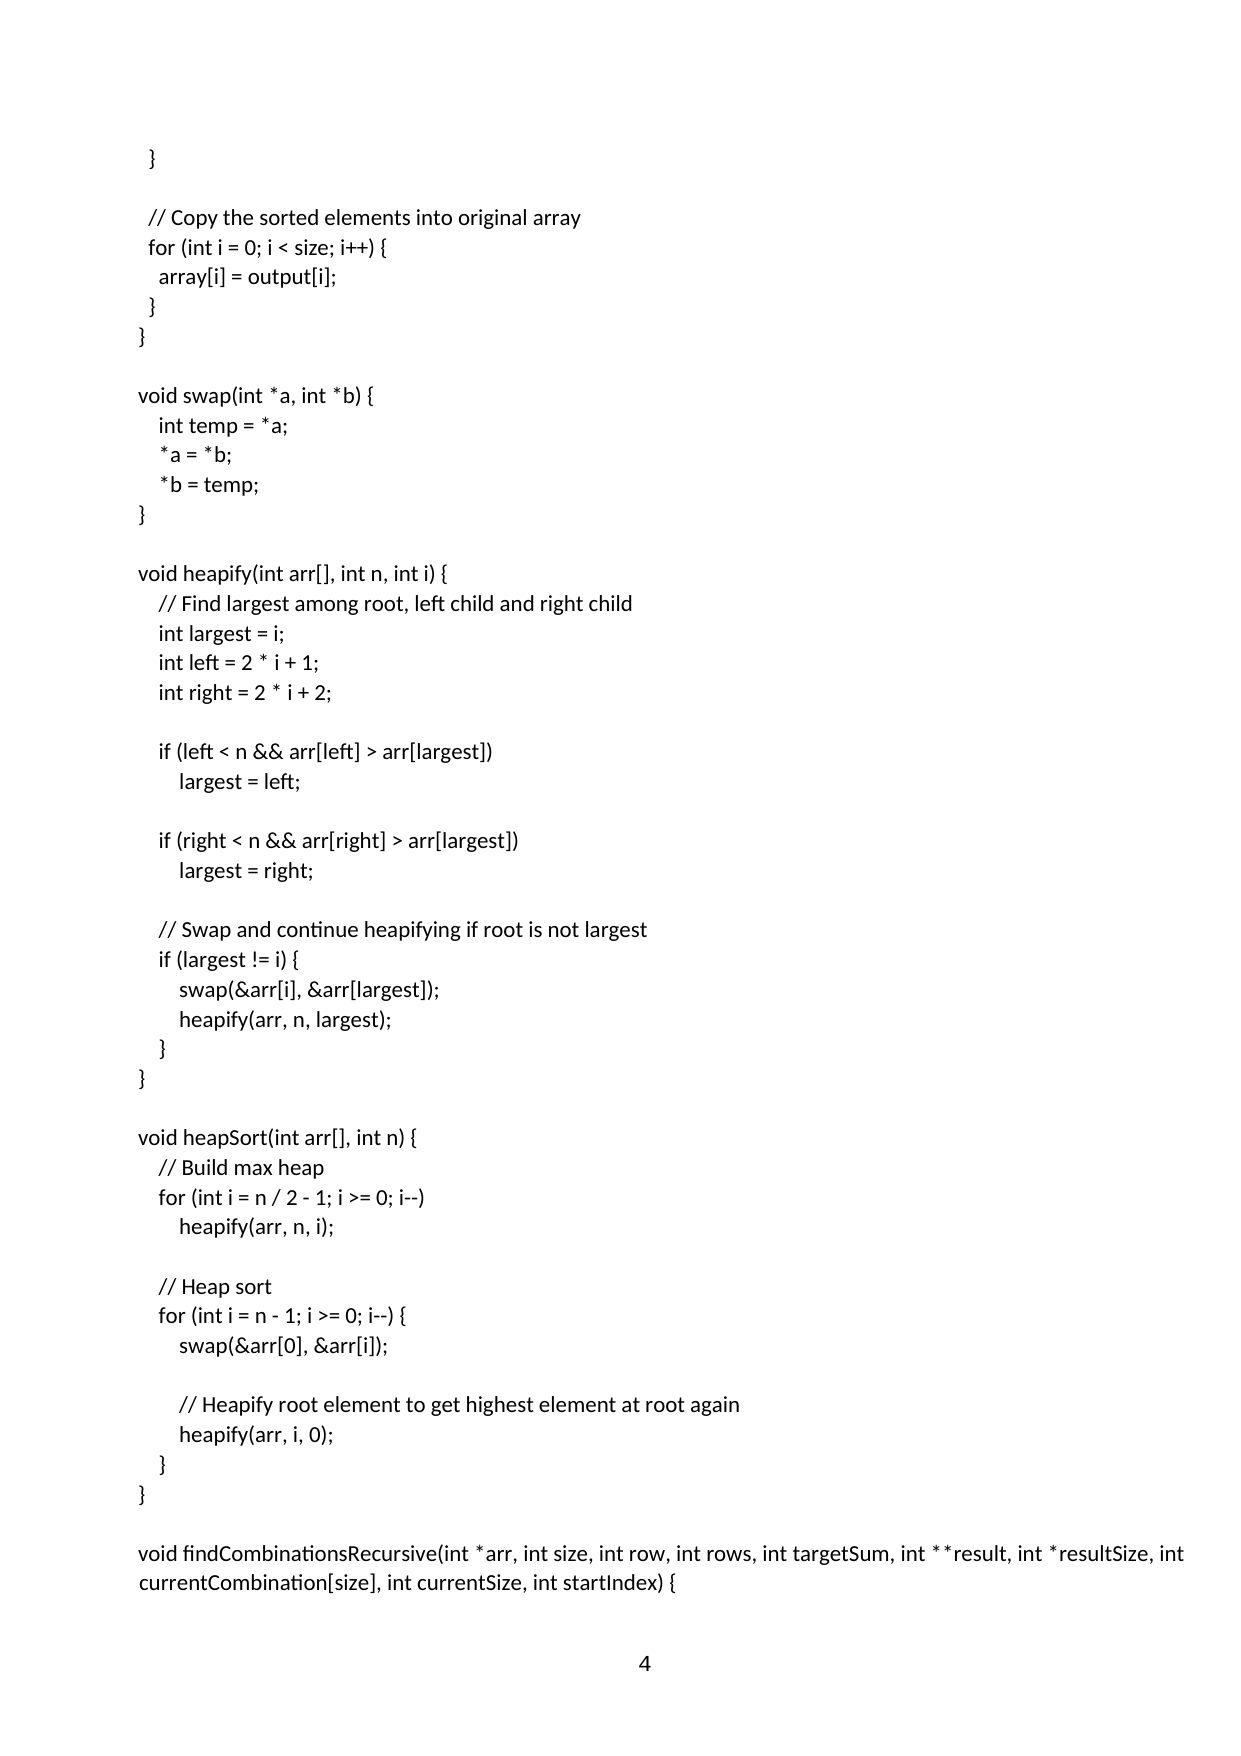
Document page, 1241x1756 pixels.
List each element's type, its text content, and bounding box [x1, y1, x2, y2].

text largest = right; [138, 856, 1194, 884]
text int left = 2 * i + 1; [138, 648, 1194, 676]
text } [138, 500, 1194, 528]
text swap(&arr[i], &arr[largest]); [138, 975, 1194, 1003]
text // Heap sort [138, 1272, 1194, 1300]
text int largest = i; [138, 619, 1194, 647]
text heapify(arr, n, largest); [138, 1005, 1194, 1033]
text *b = temp; [138, 470, 1194, 498]
text heapify(arr, n, i); [138, 1212, 1194, 1241]
text for (int i = n / 2 - 1; i >= 0; i--) [138, 1183, 1194, 1211]
text void findCombinationsRecursive(int *arr, int size, int row, int rows, int targetSum, int **result, int *resultSize, int currentCombination[size], int currentSize, int startIndex) { [138, 1539, 1194, 1596]
text } [138, 1480, 1194, 1508]
text for (int i = 0; i < size; i++) { [138, 233, 1194, 261]
text if (left < n && arr[left] > arr[largest]) [138, 737, 1194, 766]
text for (int i = n - 1; i >= 0; i--) { [138, 1302, 1194, 1329]
text // Build max heap [138, 1153, 1194, 1181]
text if (largest != i) { [138, 945, 1194, 973]
text heapify(arr, i, 0); [138, 1420, 1194, 1448]
text } [138, 1034, 1194, 1062]
text // Swap and continue heapifying if root is not largest [138, 916, 1194, 944]
text // Copy the sorted elements into original array [138, 203, 1194, 231]
text swap(&arr[0], &arr[i]); [138, 1331, 1194, 1359]
text void heapify(int arr[], int n, int i) { [138, 559, 1194, 587]
text int temp = *a; [138, 411, 1194, 439]
text largest = left; [138, 767, 1194, 795]
text // Find largest among root, left child and right child [138, 589, 1194, 617]
text if (right < n && arr[right] > arr[largest]) [138, 827, 1194, 854]
text } [138, 292, 1194, 320]
text } [138, 1450, 1194, 1478]
text // Heapify root element to get highest element at root again [138, 1391, 1194, 1419]
text *a = *b; [138, 441, 1194, 469]
text void swap(int *a, int *b) { [138, 381, 1194, 409]
text } [138, 144, 1194, 172]
text } [138, 1064, 1194, 1092]
text } [138, 322, 1194, 350]
text void heapSort(int arr[], int n) { [138, 1123, 1194, 1151]
text array[i] = output[i]; [138, 262, 1194, 291]
text int right = 2 * i + 2; [138, 678, 1194, 706]
